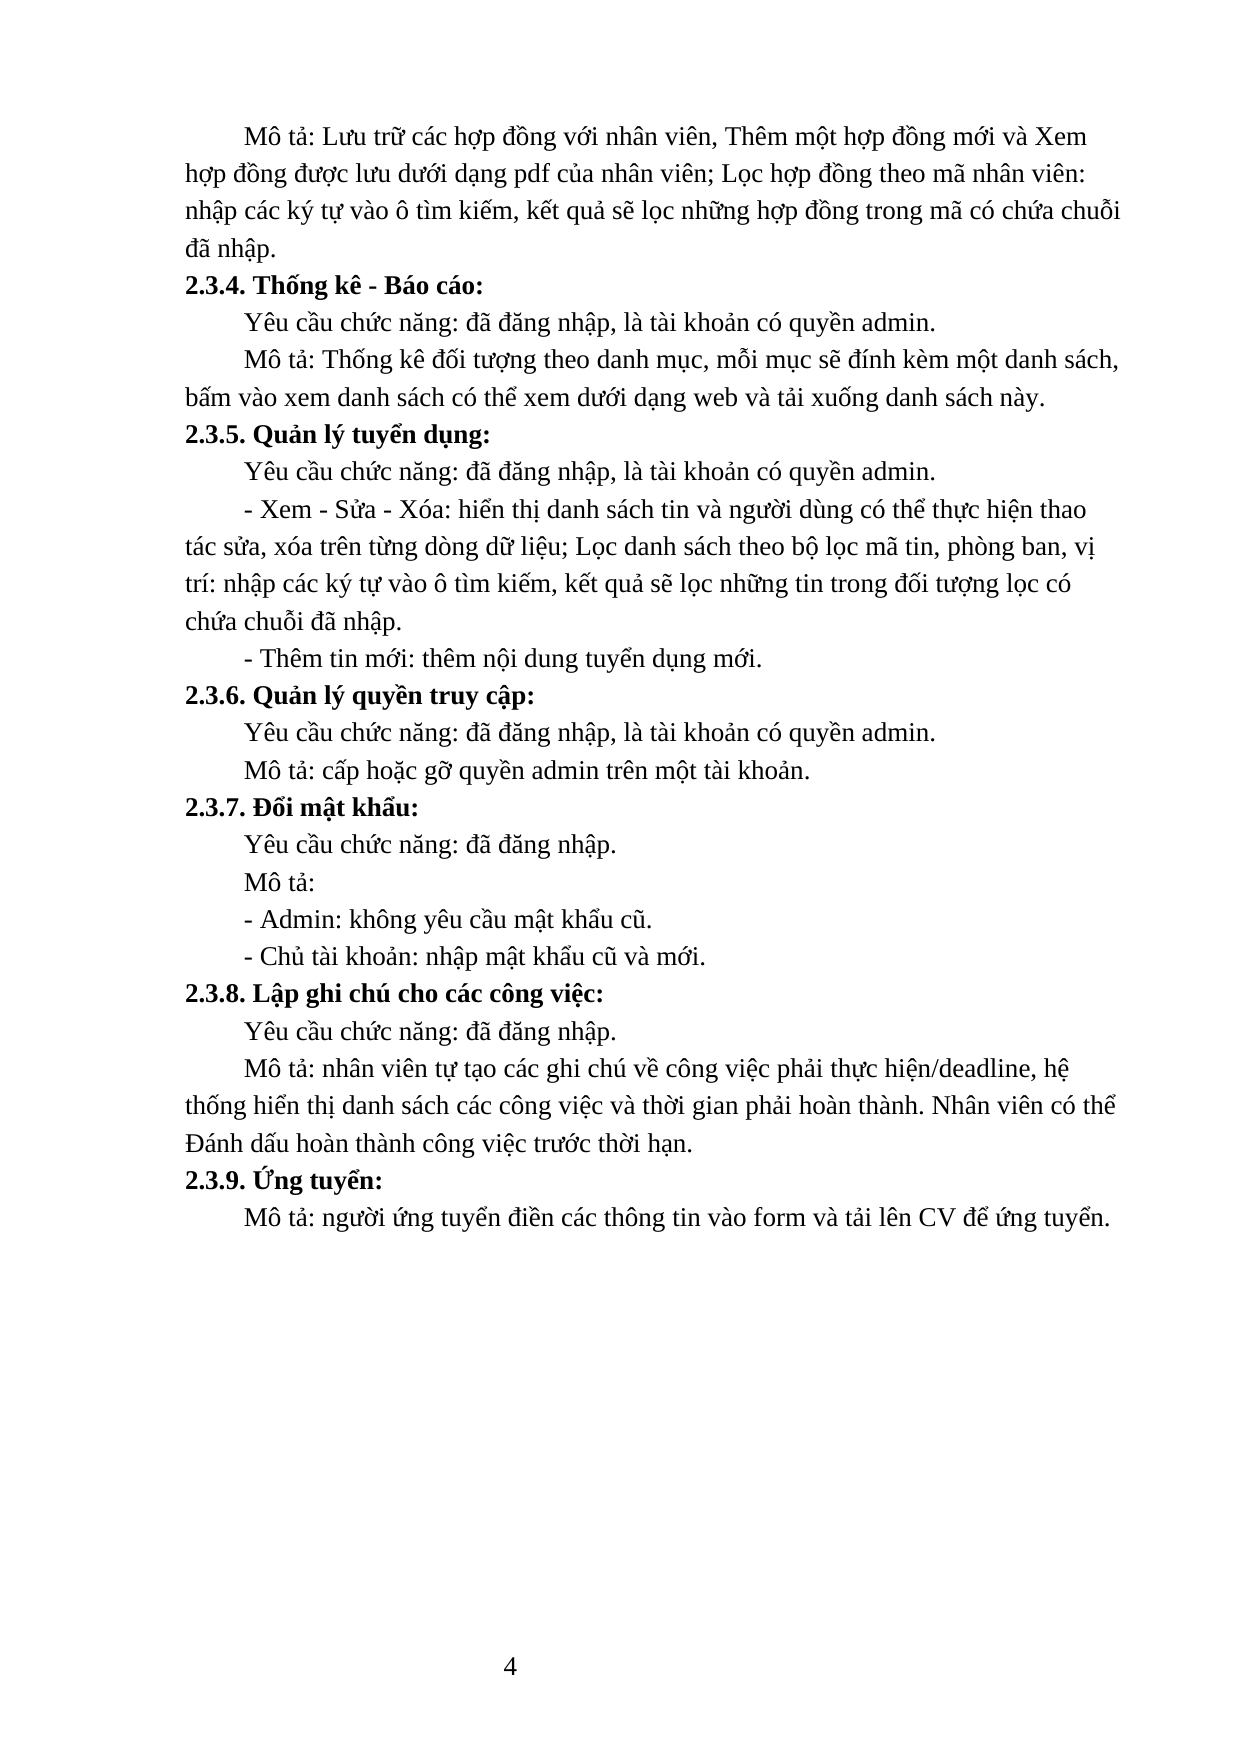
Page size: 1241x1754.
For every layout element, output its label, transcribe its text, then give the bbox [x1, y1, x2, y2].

list Mô tả: cấp hoặc gỡ quyền admin trên một tài khoản. [185, 754, 1122, 785]
list Mô tả: [185, 866, 1122, 897]
list 2.3.6. Quản lý quyền truy cập: [185, 679, 1122, 710]
list 2.3.4. Thống kê - Báo cáo: [185, 269, 1122, 300]
list Mô tả: nhân viên tự tạo các ghi chú về công việc phải thực hiện/deadline, hệ thống hiển thị danh sách các công việc và thời gian phải hoàn thành. Nhân viên có thể Đánh dấu hoàn thành công việc trước thời hạn. [185, 1052, 1122, 1158]
list - Xem - Sửa - Xóa: hiển thị danh sách tin và người dùng có thể thực hiện thao tác sửa, xóa trên từng dòng dữ liệu; Lọc danh sách theo bộ lọc mã tin, phòng ban, vị trí: nhập các ký tự vào ô tìm kiếm, kết quả sẽ lọc những tin trong đối tượng lọc có chứa chuỗi đã nhập. [185, 493, 1122, 636]
list Yêu cầu chức năng: đã đăng nhập, là tài khoản có quyền admin. [185, 455, 1122, 487]
list 2.3.7. Đổi mật khẩu: [185, 791, 1122, 822]
list 2.3.5. Quản lý tuyển dụng: [185, 418, 1122, 449]
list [185, 1201, 1122, 1232]
list 2.3.9. Ứng tuyển: [185, 1164, 1122, 1195]
list Mô tả: Thống kê đối tượng theo danh mục, mỗi mục sẽ đính kèm một danh sách, bấm vào xem danh sách có thể xem dưới dạng web và tải xuống danh sách này. [185, 343, 1122, 412]
list - Thêm tin mới: thêm nội dung tuyển dụng mới. [185, 642, 1122, 673]
list - Admin: không yêu cầu mật khẩu cũ. [185, 903, 1122, 934]
list Yêu cầu chức năng: đã đăng nhập, là tài khoản có quyền admin. [185, 306, 1122, 337]
list Yêu cầu chức năng: đã đăng nhập. [185, 828, 1122, 859]
list Yêu cầu chức năng: đã đăng nhập. [185, 1015, 1122, 1046]
list 2.3.8. Lập ghi chú cho các công việc: [185, 977, 1122, 1009]
list Yêu cầu chức năng: đã đăng nhập, là tài khoản có quyền admin. [185, 716, 1122, 748]
list - Chủ tài khoản: nhập mật khẩu cũ và mới. [185, 940, 1122, 971]
list Mô tả: Lưu trữ các hợp đồng với nhân viên, Thêm một hợp đồng mới và Xem hợp đồng được lưu dưới dạng pdf của nhân viên; Lọc hợp đồng theo mã nhân viên: nhập các ký tự vào ô tìm kiếm, kết quả sẽ lọc những hợp đồng trong mã có chứa chuỗi đã nhập. [185, 120, 1122, 263]
